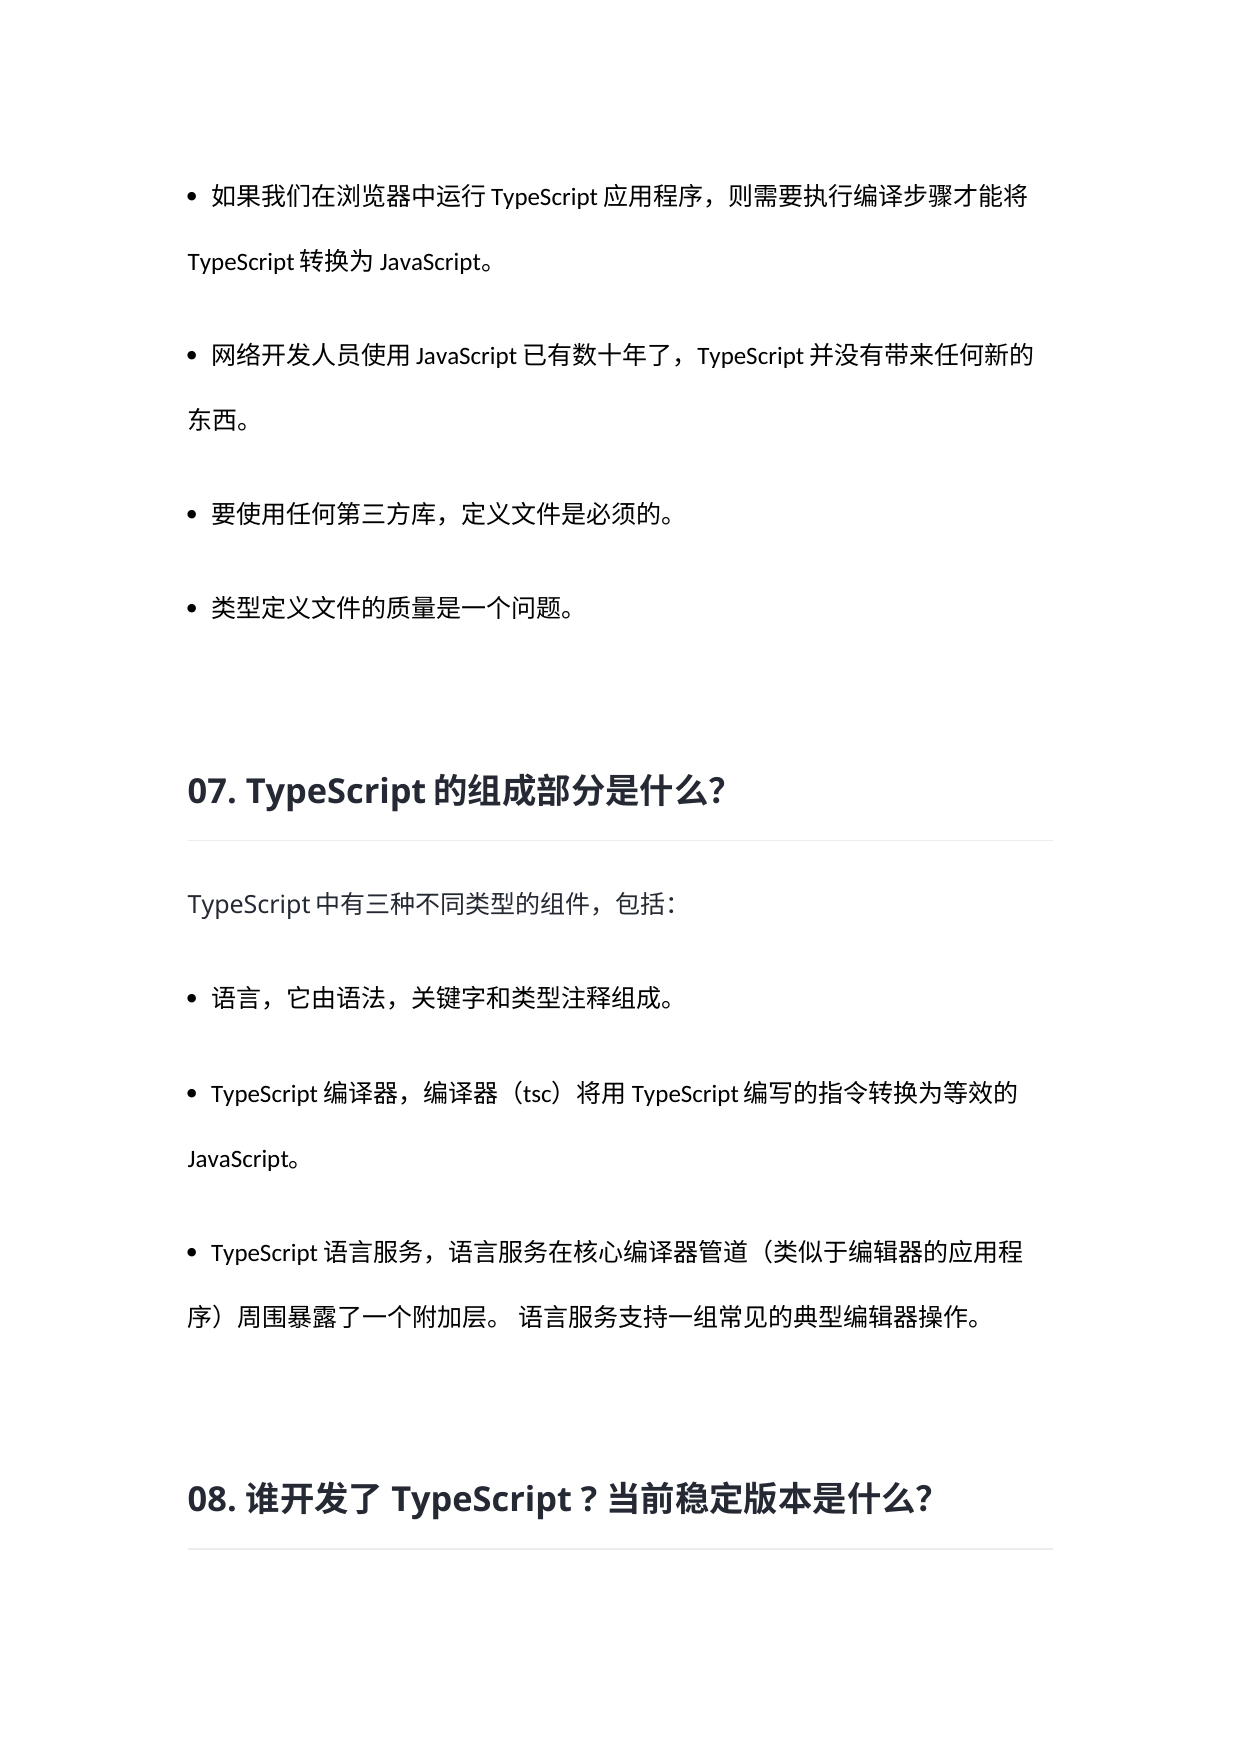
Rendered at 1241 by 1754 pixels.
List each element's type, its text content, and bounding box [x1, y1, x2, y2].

text · 如果我们在浏览器中运行TypeScript应用程序，则需要执行编译步骤才能将TypeScript转换为JavaScript。 [187, 162, 1053, 292]
text · 要使用任何第三方库，定义文件是必须的。 [187, 480, 1053, 545]
subtitle 08. 谁开发了 TypeScript ? 当前稳定版本是什么？ [187, 1464, 1053, 1549]
text · 网络开发人员使用JavaScript已有数十年了，TypeScript并没有带来任何新的东西。 [187, 321, 1053, 451]
subtitle 07. TypeScript的组成部分是什么？ [187, 756, 1053, 841]
text · 语言，它由语法，关键字和类型注释组成。 [187, 964, 1053, 1029]
text TypeScript中有三种不同类型的组件，包括： [187, 870, 1053, 935]
text · TypeScript编译器，编译器（tsc）将用TypeScript编写的指令转换为等效的JavaScript。 [187, 1059, 1053, 1189]
text · TypeScript语言服务，语言服务在核心编译器管道（类似于编辑器的应用程序）周围暴露了一个附加层。 语言服务支持一组常见的典型编辑器操作。 [187, 1218, 1053, 1348]
text · 类型定义文件的质量是一个问题。 [187, 574, 1053, 639]
